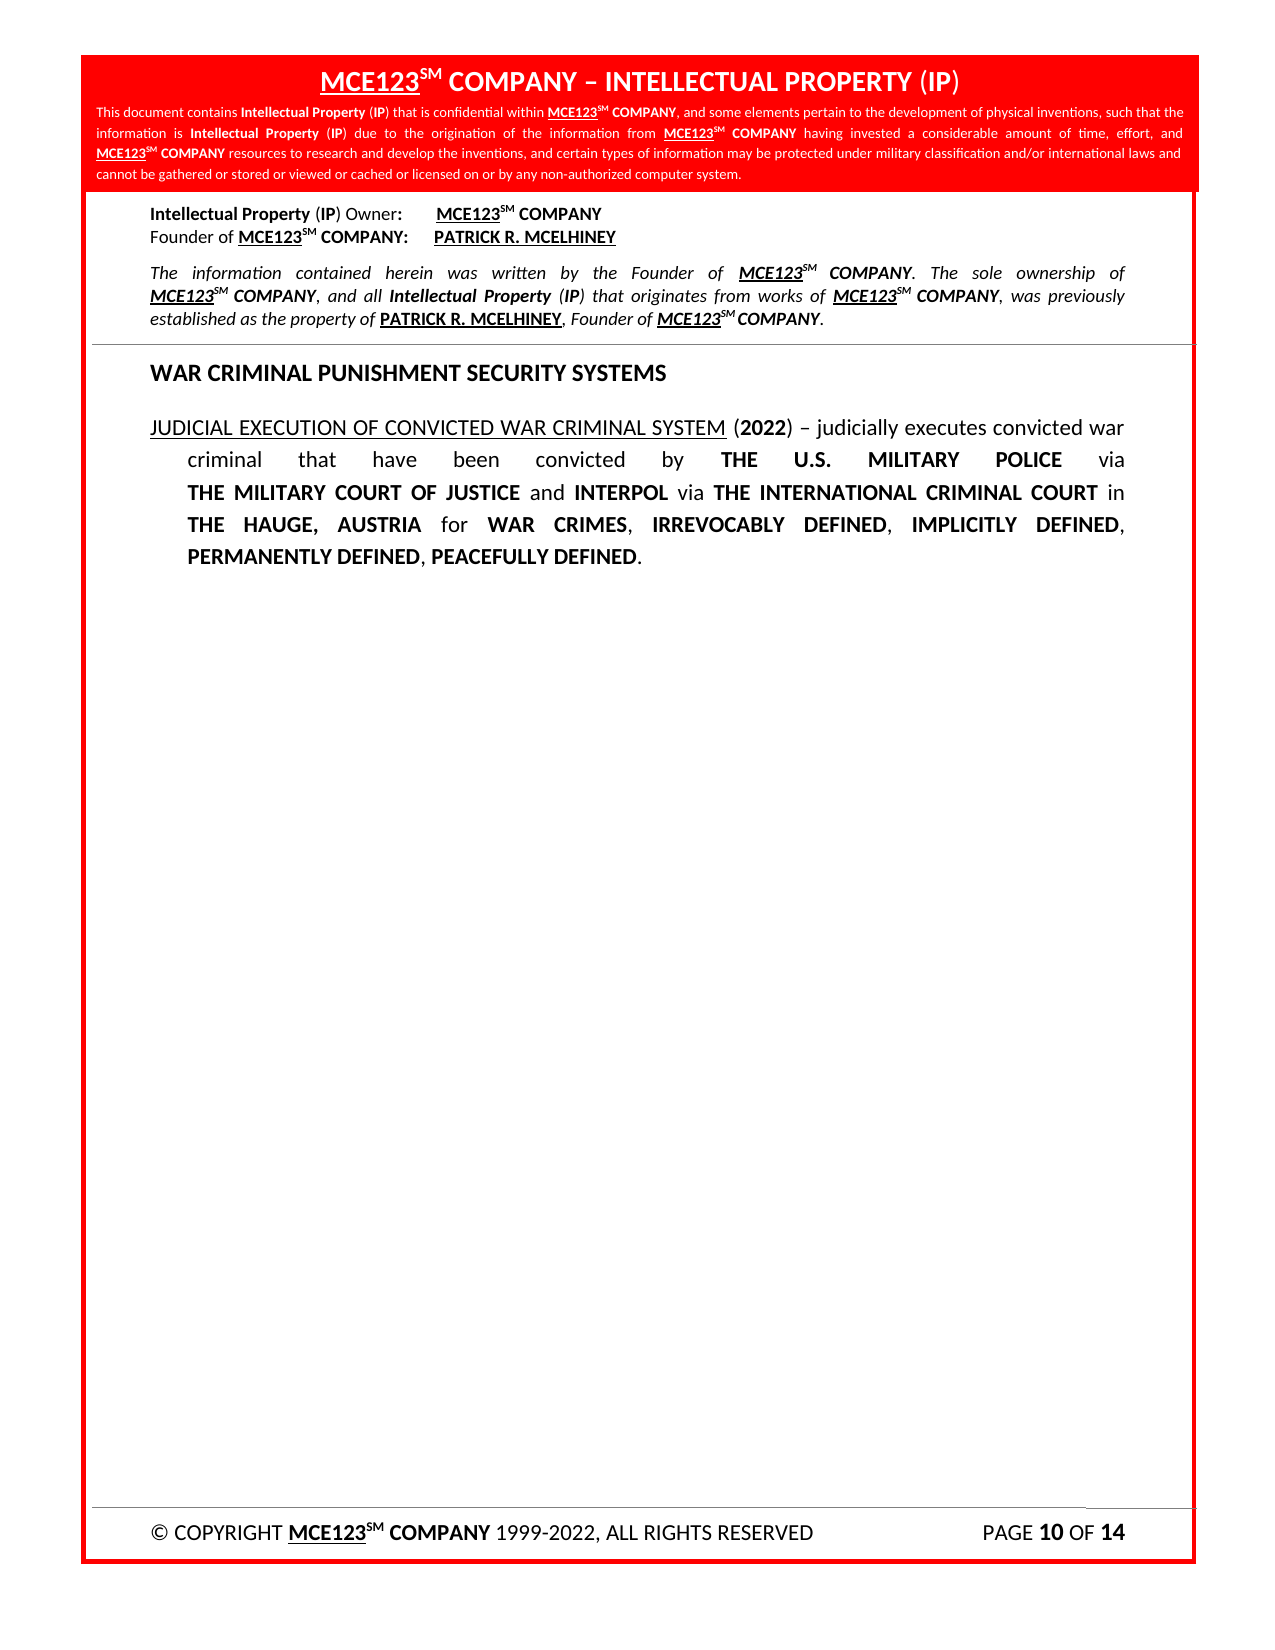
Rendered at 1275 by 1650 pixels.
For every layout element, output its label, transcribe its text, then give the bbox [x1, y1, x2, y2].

text WAR CRIMINAL PUNISHMENT SECURITY SYSTEMS [150, 358, 1125, 388]
text JUDICIAL EXECUTION OF CONVICTED WAR CRIMINAL SYSTEM (2022) – judicially executes convicted war criminal that have been convicted by THE U.S. MILITARY POLICE via THE MILITARY COURT OF JUSTICE and INTERPOL via THE INTERNATIONAL CRIMINAL COURT in THE HAUGE, AUSTRIA for WAR CRIMES, IRREVOCABLY DEFINED, IMPLICITLY DEFINED, PERMANENTLY DEFINED, PEACEFULLY DEFINED. [150, 413, 1125, 570]
